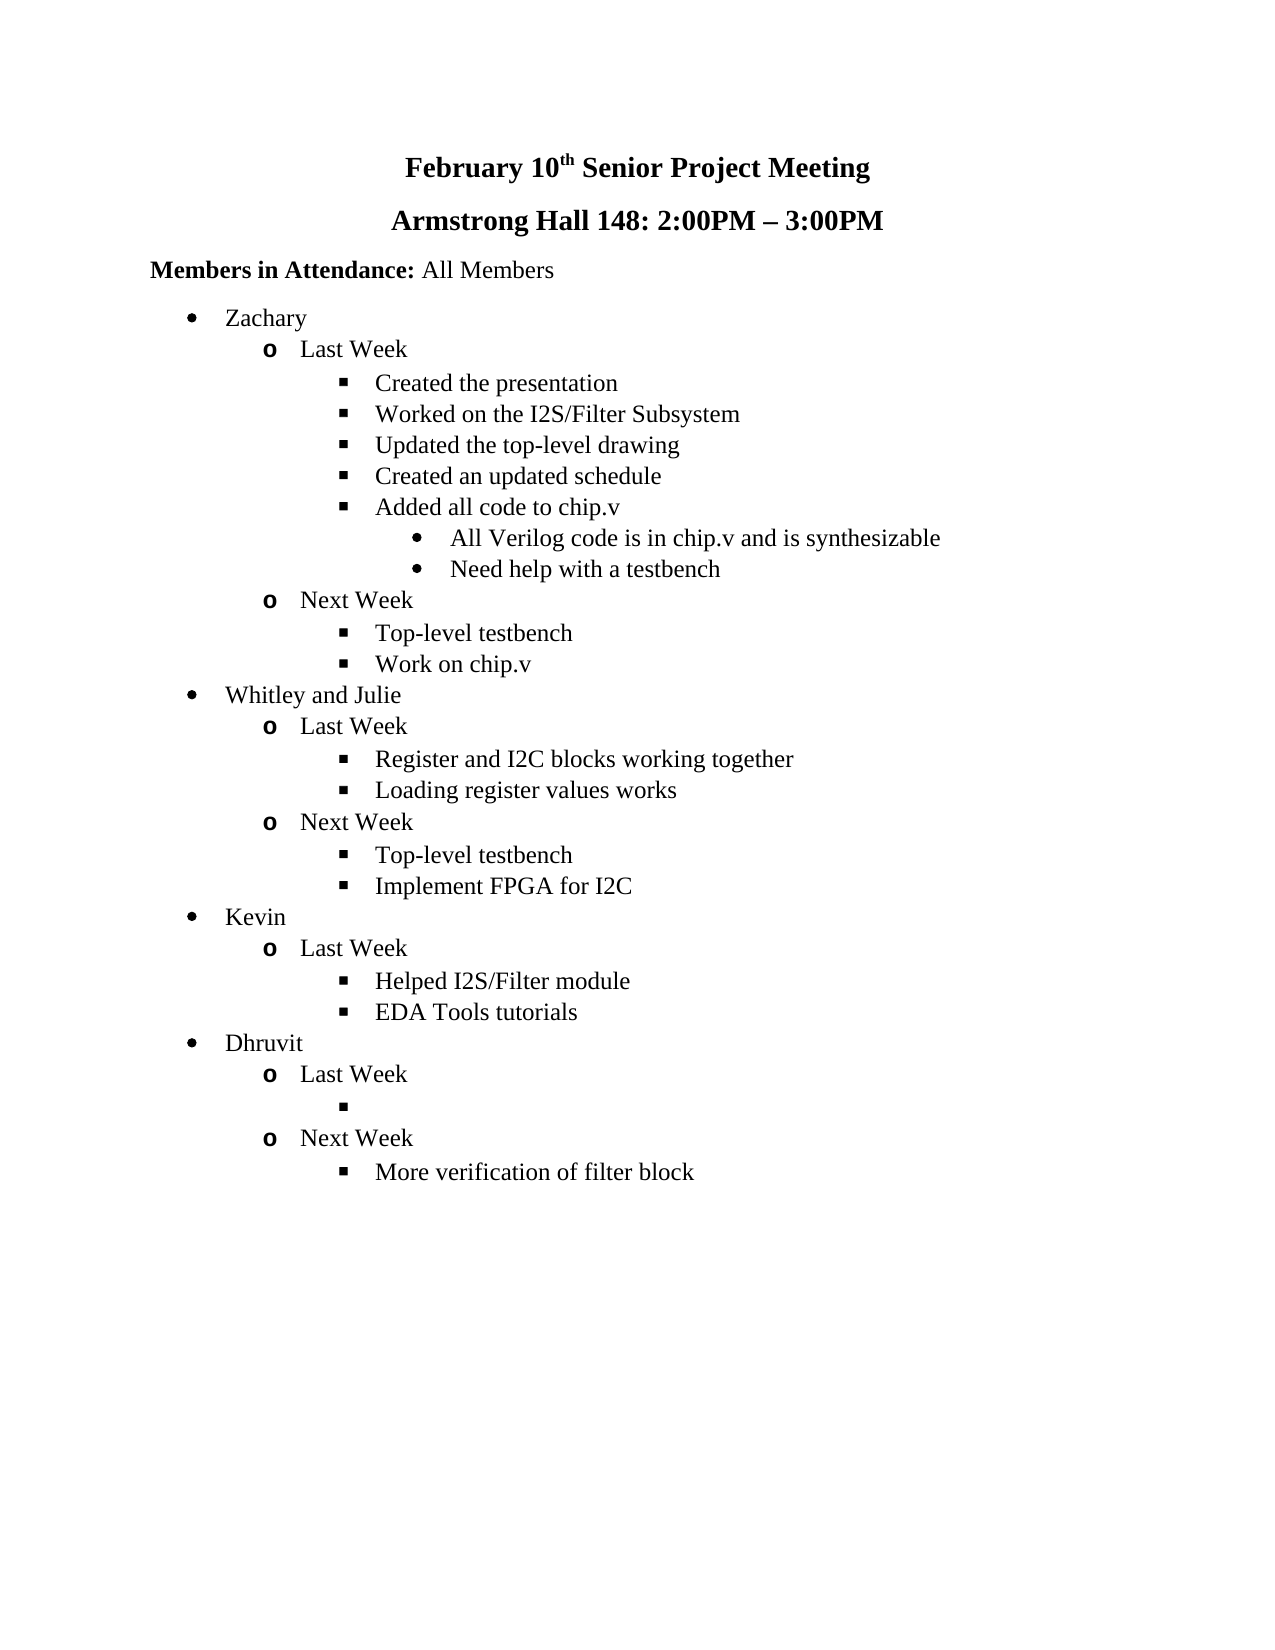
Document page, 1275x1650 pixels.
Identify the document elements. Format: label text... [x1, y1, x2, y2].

list Added all code to chip.v [337, 492, 1125, 521]
list EDA Tools tutorials [337, 997, 1125, 1026]
list Last Week [262, 1059, 1125, 1090]
list Helped I2S/Filter module [337, 966, 1125, 995]
list Implement FPGA for I2C [337, 871, 1125, 899]
list Top-level testbench [337, 840, 1125, 868]
list Need help with a testbench [412, 554, 1125, 583]
list Worked on the I2S/Filter Subsystem [337, 399, 1125, 427]
list All Verilog code is in chip.v and is synthesizable [412, 523, 1125, 552]
text Armstrong Hall 148: 2:00PM – 3:00PM [150, 203, 1125, 236]
list Next Week [262, 1123, 1125, 1154]
list Created an updated schedule [337, 461, 1125, 489]
list Updated the top-level drawing [337, 430, 1125, 458]
list Work on chip.v [337, 649, 1125, 678]
list Last Week [262, 711, 1125, 742]
text February 10th Senior Project Meeting [150, 150, 1125, 183]
list Last Week [262, 933, 1125, 964]
list Whitley and Julie [187, 680, 1125, 709]
list Created the presentation [337, 368, 1125, 396]
list Dhruvit [187, 1028, 1125, 1057]
list Loading register values works [337, 776, 1125, 804]
list Next Week [262, 585, 1125, 616]
list More verification of filter block [337, 1157, 1125, 1186]
text Members in Attendance: All Members [150, 256, 1125, 284]
list Last Week [262, 334, 1125, 365]
list Top-level testbench [337, 618, 1125, 647]
list Next Week [262, 807, 1125, 837]
list Kevin [187, 902, 1125, 931]
list Zachary [187, 303, 1125, 332]
list Register and I2C blocks working together [337, 744, 1125, 773]
